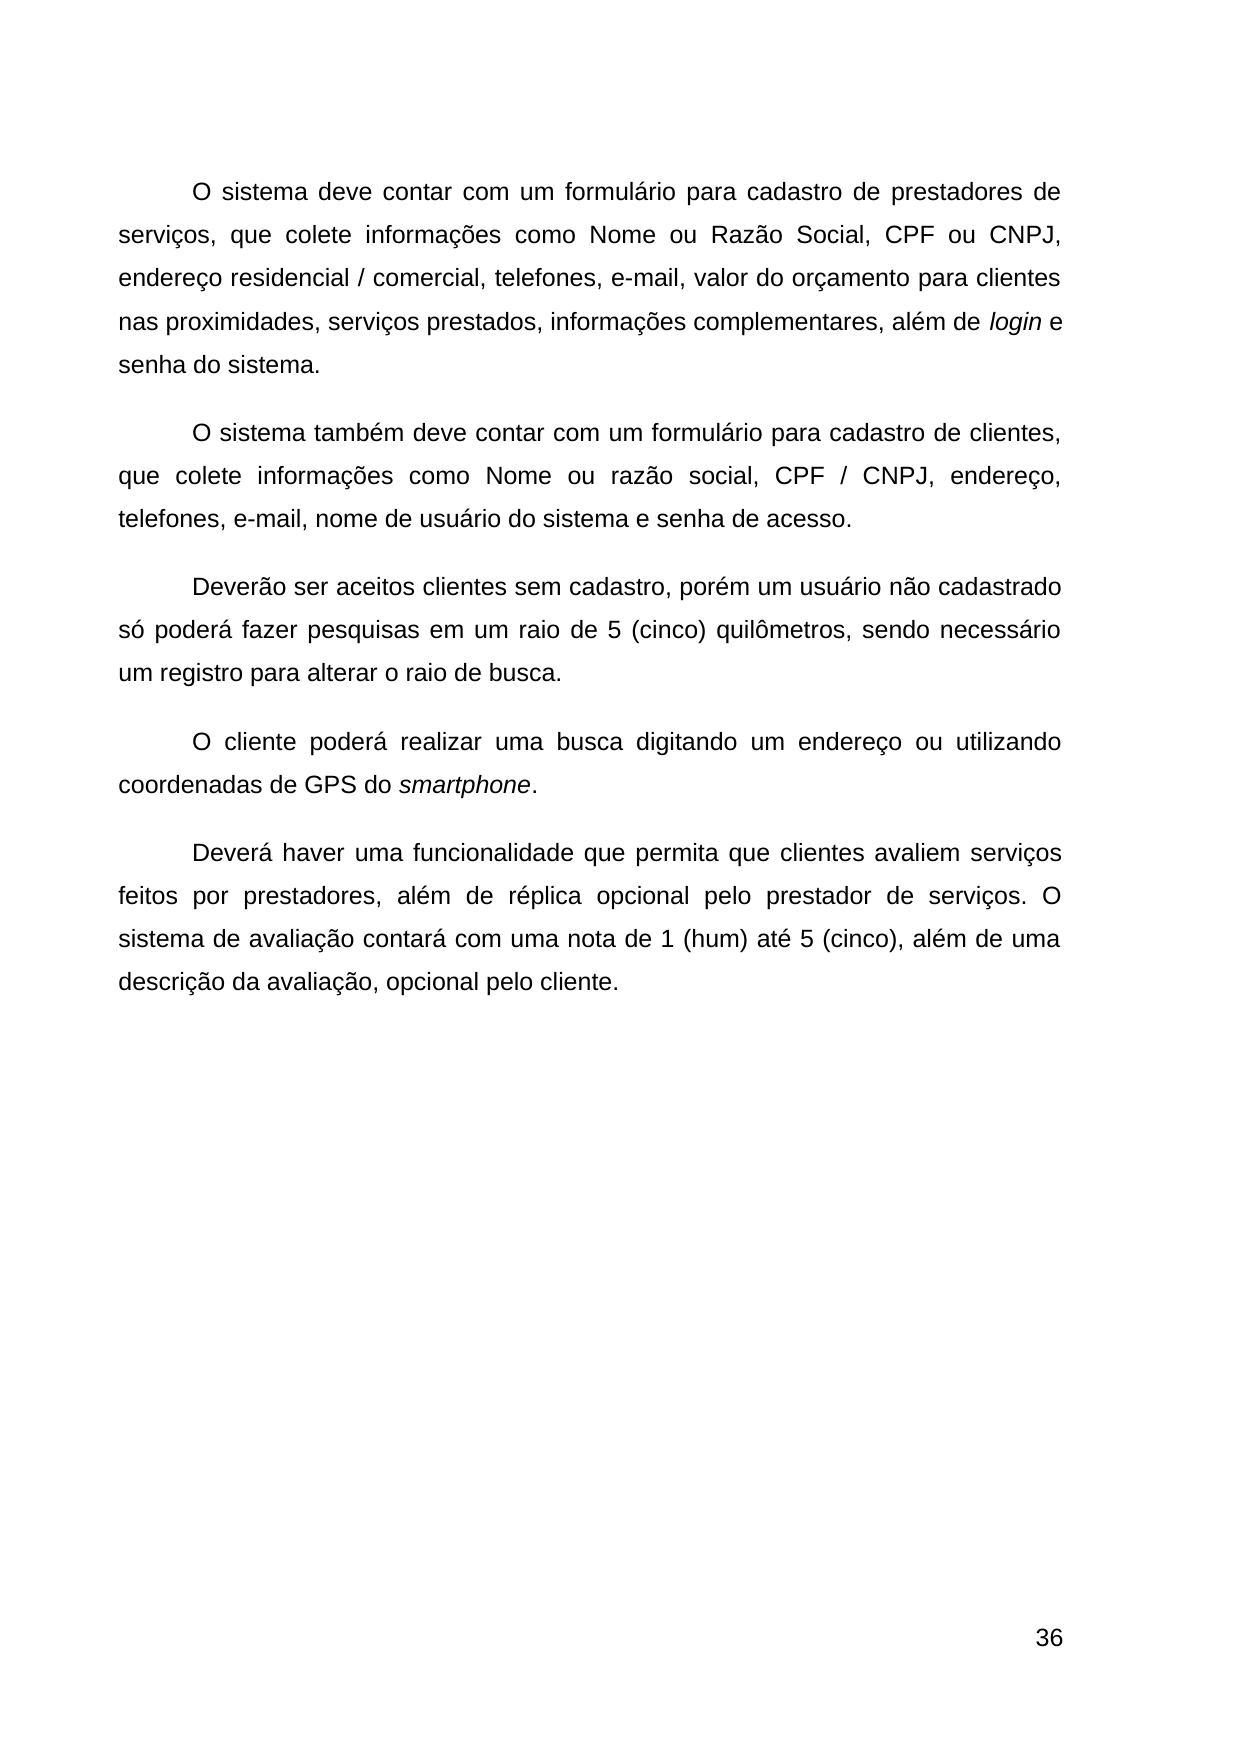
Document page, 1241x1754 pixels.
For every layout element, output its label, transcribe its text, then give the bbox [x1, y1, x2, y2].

text O sistema também deve contar com um formulário para cadastro de clientes, que colete informações como Nome ou razão social, CPF / CNPJ, endereço, telefones, e-mail, nome de usuário do sistema e senha de acesso. [118, 418, 1063, 533]
text O cliente poderá realizar uma busca digitando um endereço ou utilizando coordenadas de GPS do smartphone. [118, 727, 1063, 798]
text Deverão ser aceitos clientes sem cadastro, porém um usuário não cadastrado só poderá fazer pesquisas em um raio de 5 (cinco) quilômetros, sendo necessário um registro para alterar o raio de busca. [118, 572, 1063, 687]
text O sistema deve contar com um formulário para cadastro de prestadores de serviços, que colete informações como Nome ou Razão Social, CPF ou CNPJ, endereço residencial / comercial, telefones, e-mail, valor do orçamento para clientes nas proximidades, serviços prestados, informações complementares, além de login e senha do sistema. [118, 177, 1063, 378]
text Deverá haver uma funcionalidade que permita que clientes avaliem serviços feitos por prestadores, além de réplica opcional pelo prestador de serviços. O sistema de avaliação contará com uma nota de 1 (hum) até 5 (cinco), além de uma descrição da avaliação, opcional pelo cliente. [118, 838, 1063, 996]
